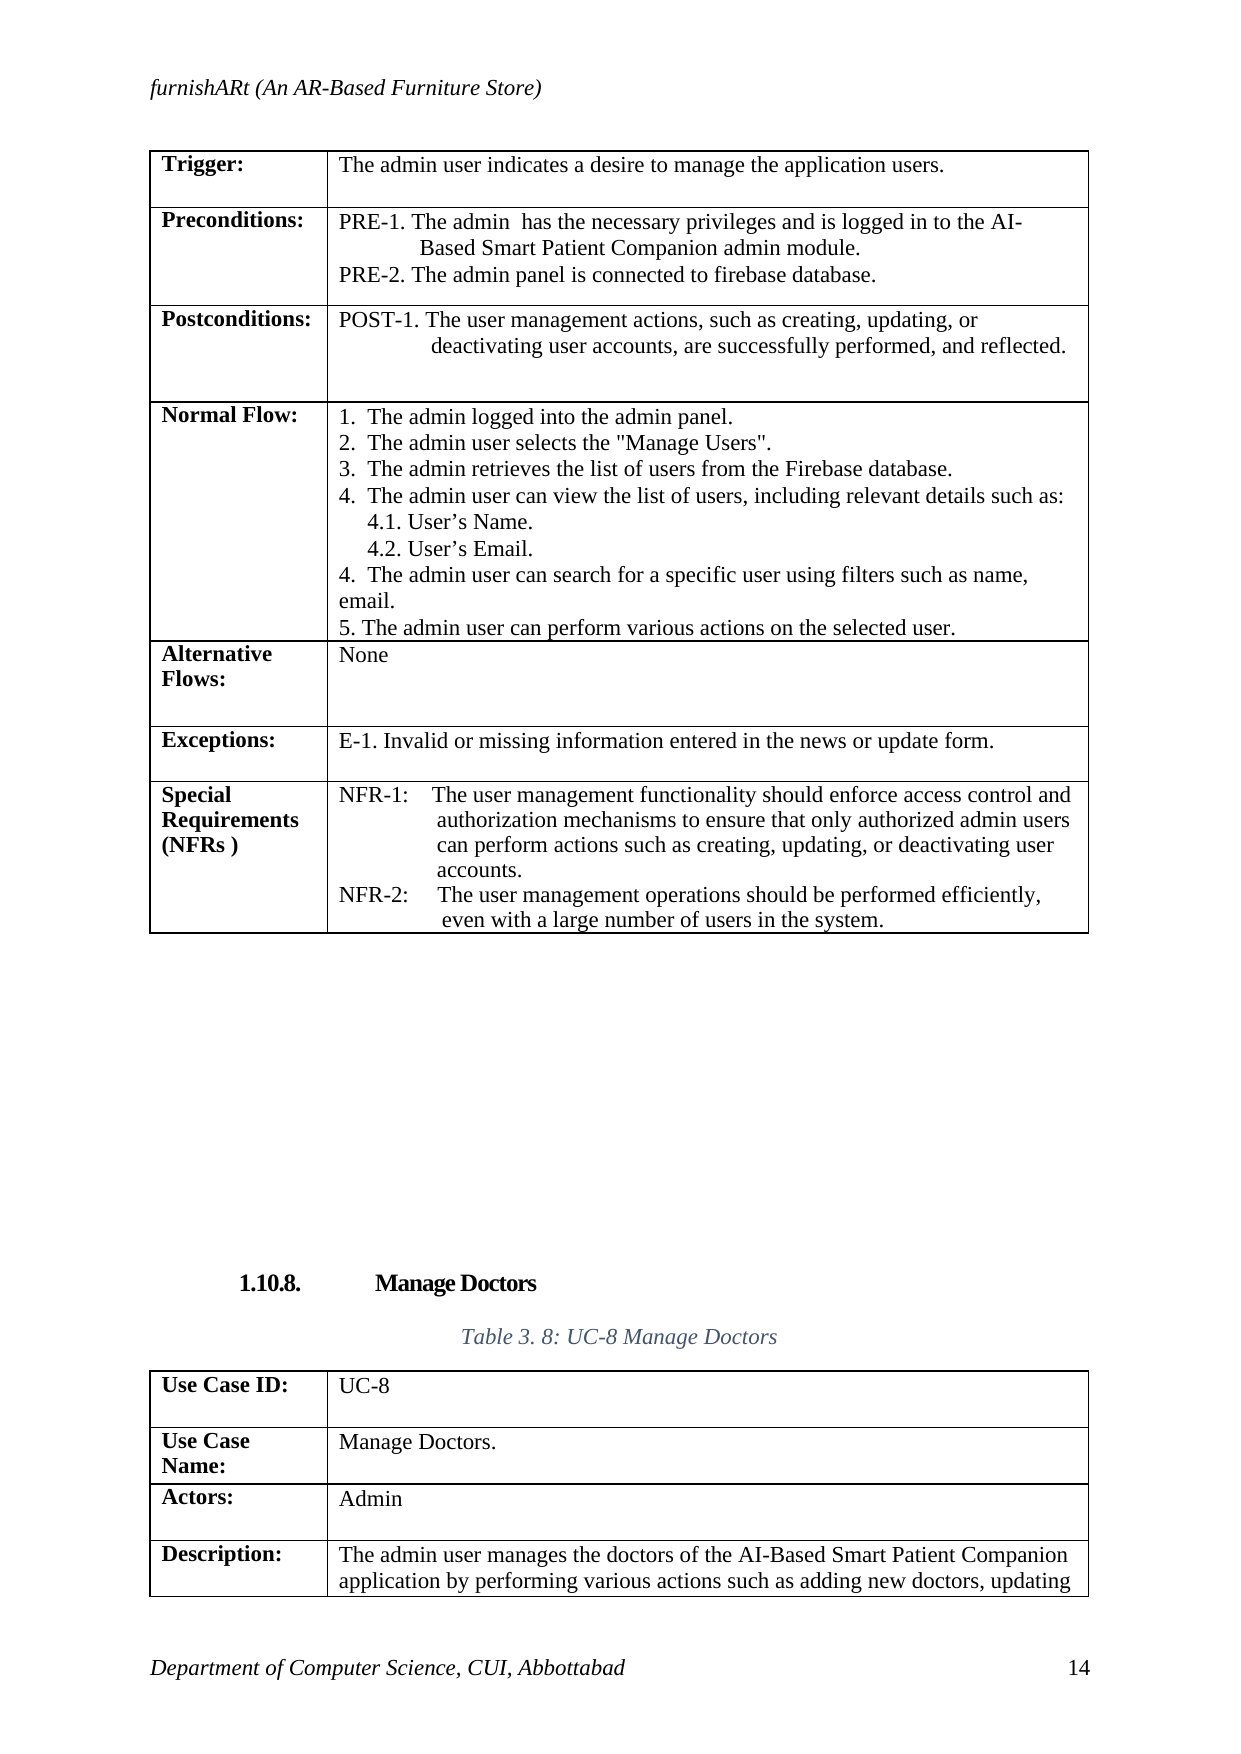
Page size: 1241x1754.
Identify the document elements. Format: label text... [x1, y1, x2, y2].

table_cell Exceptions: [151, 727, 327, 781]
table_cell 1. The admin logged into the admin panel. 2. The admin user selects the "Manage Users". 3. The admin retrieves the list of users from the Firebase database. 4. The admin user can view the list of users, including relevant details such as: 4.1. User’s Name. 4.2. User’s Email. 4. The admin user can search for a specific user using filters such as name, email. 5. The admin user can perform various actions on the selected user. [328, 403, 1088, 640]
table_header UC-8 [328, 1372, 1088, 1427]
table_cell POST-1. The user management actions, such as creating, updating, or deactivating user accounts, are successfully performed, and reflected. [328, 306, 1088, 401]
text Table 3. 8: UC-8 Manage Doctors [150, 1323, 1090, 1349]
table_cell Manage Doctors. [328, 1428, 1088, 1483]
table_cell Admin [328, 1485, 1088, 1539]
table_cell The admin user indicates a desire to manage the application users. [328, 152, 1088, 206]
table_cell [328, 1541, 1088, 1596]
table_cell NFR-1: The user management functionality should enforce access control and authorization mechanisms to ensure that only authorized admin users can perform actions such as creating, updating, or deactivating user accounts. NFR-2: The user management operations should be performed efficiently, even with a large number of users in the system. [328, 782, 1088, 932]
table_header Use Case ID: [151, 1372, 327, 1427]
table_cell E-1. Invalid or missing information entered in the news or update form. [328, 727, 1088, 781]
table_cell None [328, 642, 1088, 726]
table_cell Alternative Flows: [151, 642, 327, 726]
table_cell Postconditions: [151, 306, 327, 401]
table_cell PRE-1. The admin has the necessary privileges and is logged in to the AI- Based Smart Patient Companion admin module. PRE-2. The admin panel is connected to firebase database. [328, 208, 1088, 304]
subtitle Manage Doctors [239, 1268, 1090, 1296]
table_cell Preconditions: [151, 208, 327, 304]
table_cell Special Requirements (NFRs ) [151, 782, 327, 932]
table_cell Normal Flow: [151, 403, 327, 640]
table_cell Actors: [151, 1485, 327, 1539]
table_cell Use Case Name: [151, 1428, 327, 1483]
table_cell Trigger: [151, 152, 327, 206]
table_cell Description: [151, 1541, 327, 1596]
